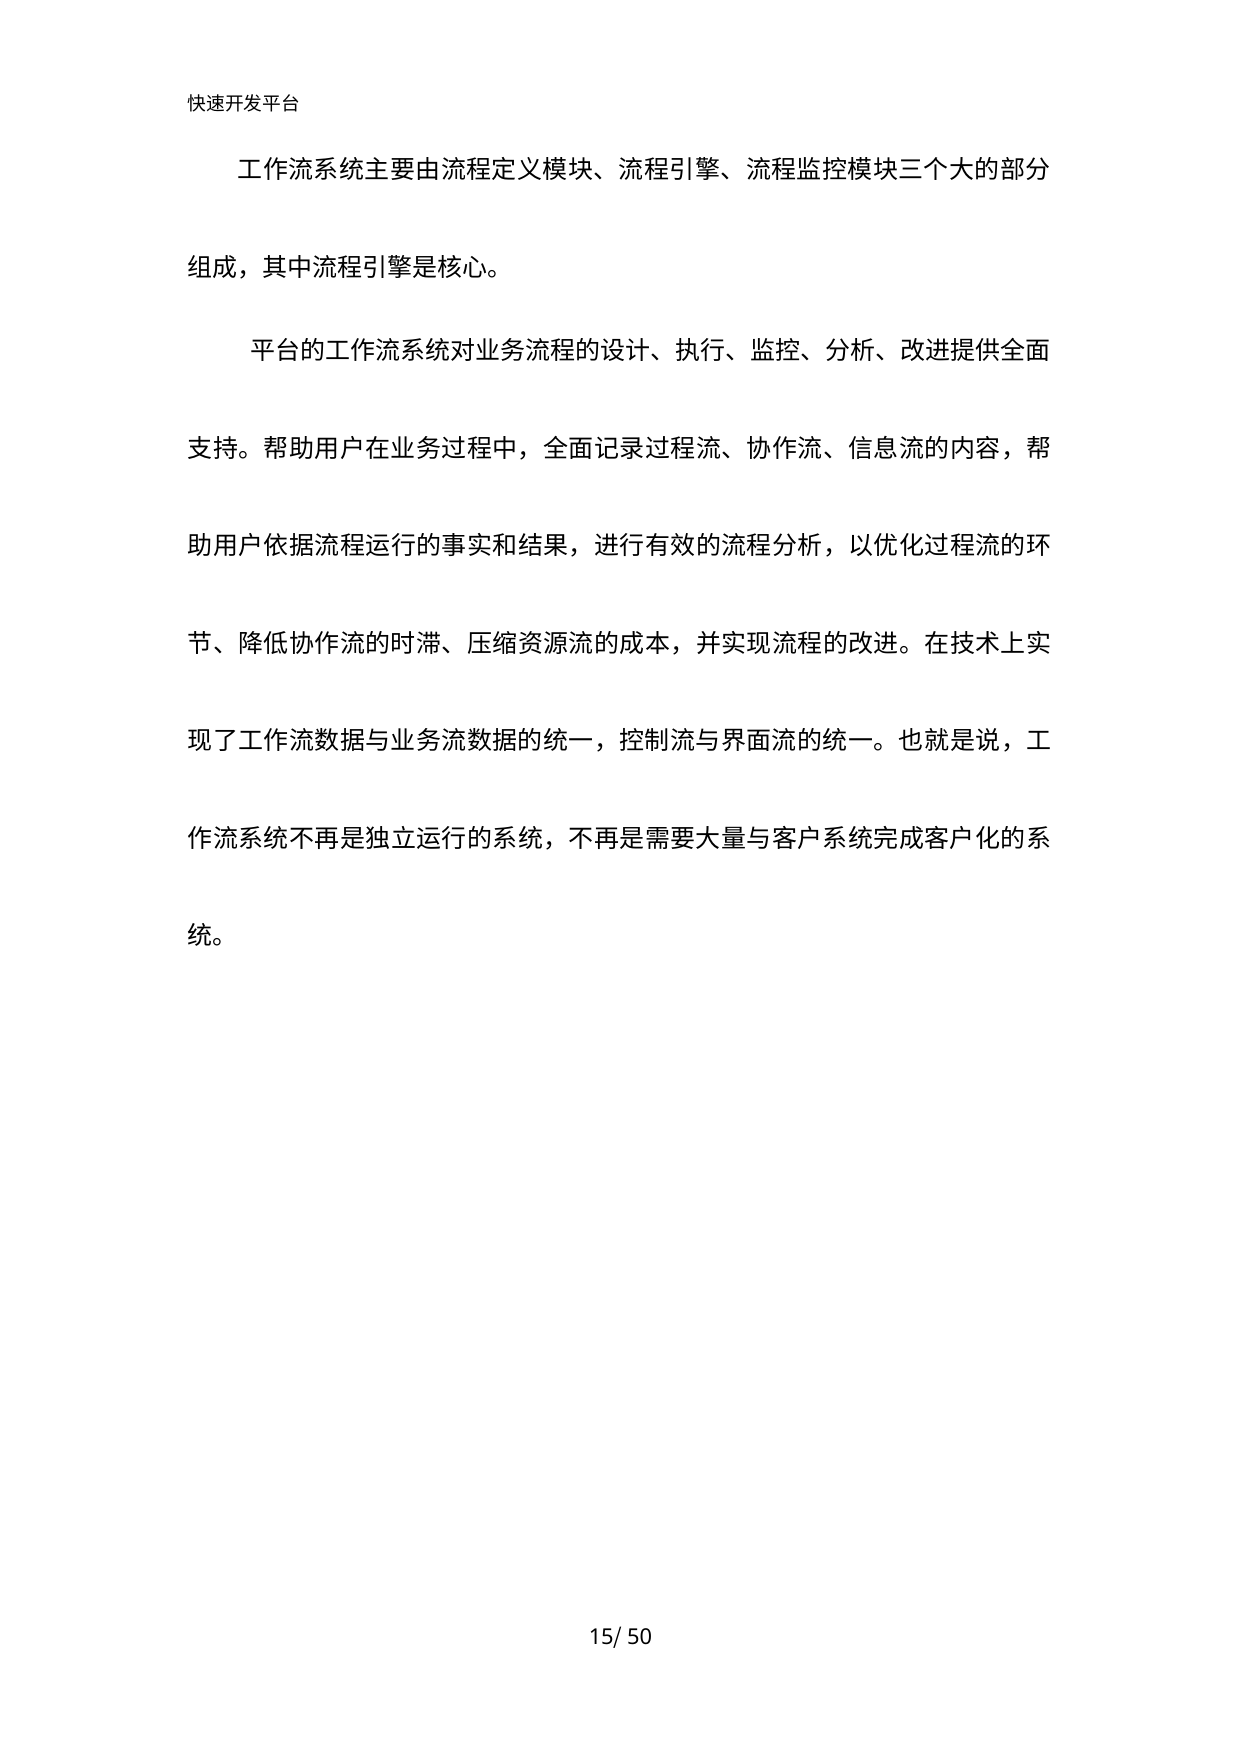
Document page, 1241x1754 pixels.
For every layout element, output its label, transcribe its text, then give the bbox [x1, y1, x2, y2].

text 工作流系统主要由流程定义模块、流程引擎、流程监控模块三个大的部分组成，其中流程引擎是核心。 [187, 136, 1053, 298]
text 平台的工作流系统对业务流程的设计、执行、监控、分析、改进提供全面支持。帮助用户在业务过程中，全面记录过程流、协作流、信息流的内容，帮助用户依据流程运行的事实和结果，进行有效的流程分析，以优化过程流的环节、降低协作流的时滞、压缩资源流的成本，并实现流程的改进。在技术上实现了工作流数据与业务流数据的统一，控制流与界面流的统一。也就是说，工作流系统不再是独立运行的系统，不再是需要大量与客户系统完成客户化的系统。 [187, 316, 1053, 966]
